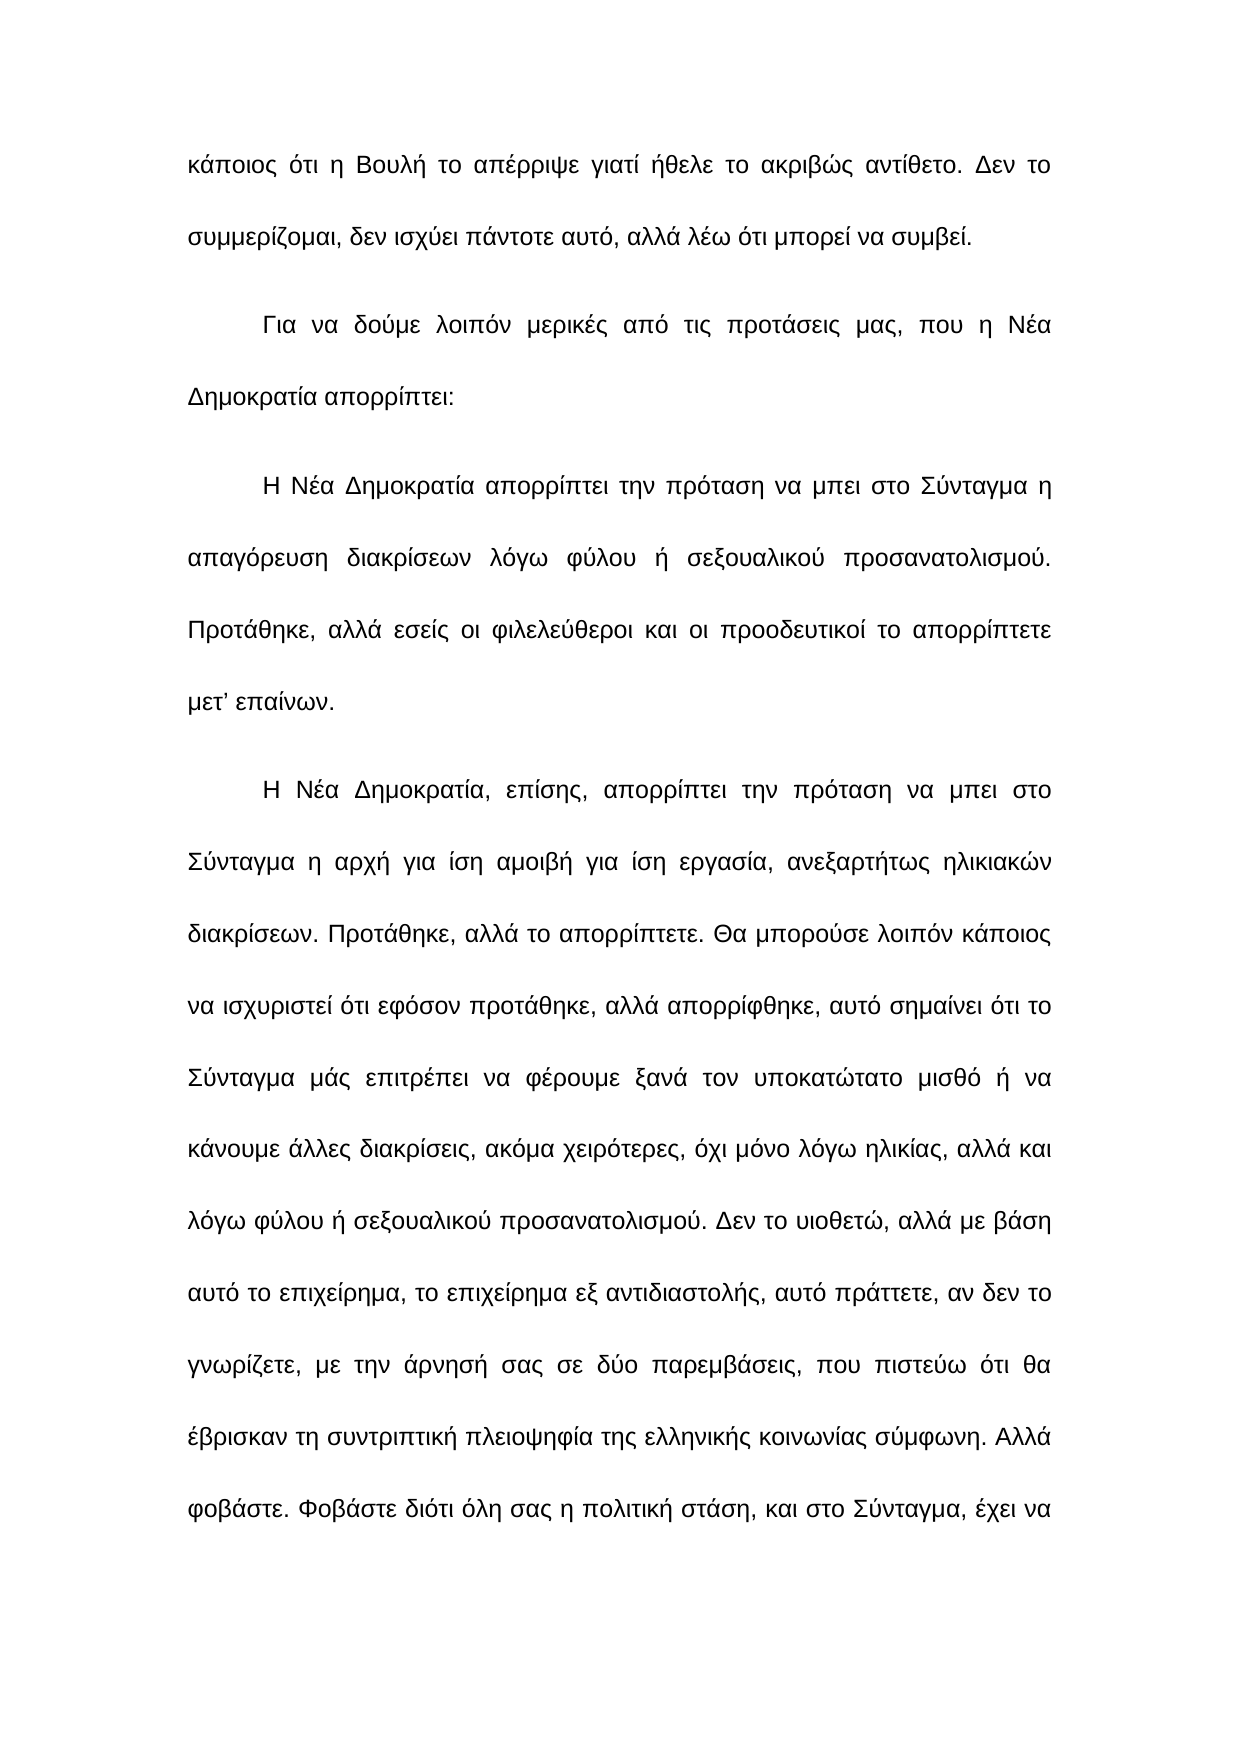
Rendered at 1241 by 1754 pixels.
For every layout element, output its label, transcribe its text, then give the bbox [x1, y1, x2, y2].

text Η Νέα Δημοκρατία απορρίπτει την πρόταση να μπει στο Σύνταγμα η απαγόρευση διακρίσεων λόγω φύλου ή σεξουαλικού προσανατολισμού. Προτάθηκε, αλλά εσείς οι φιλελεύθεροι και οι προοδευτικοί το απορρίπτετε μετ’ επαίνων. [187, 471, 1053, 715]
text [187, 150, 1053, 251]
text Για να δούμε λοιπόν μερικές από τις προτάσεις μας, που η Νέα Δημοκρατία απορρίπτει: [187, 310, 1053, 411]
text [187, 775, 1053, 1522]
